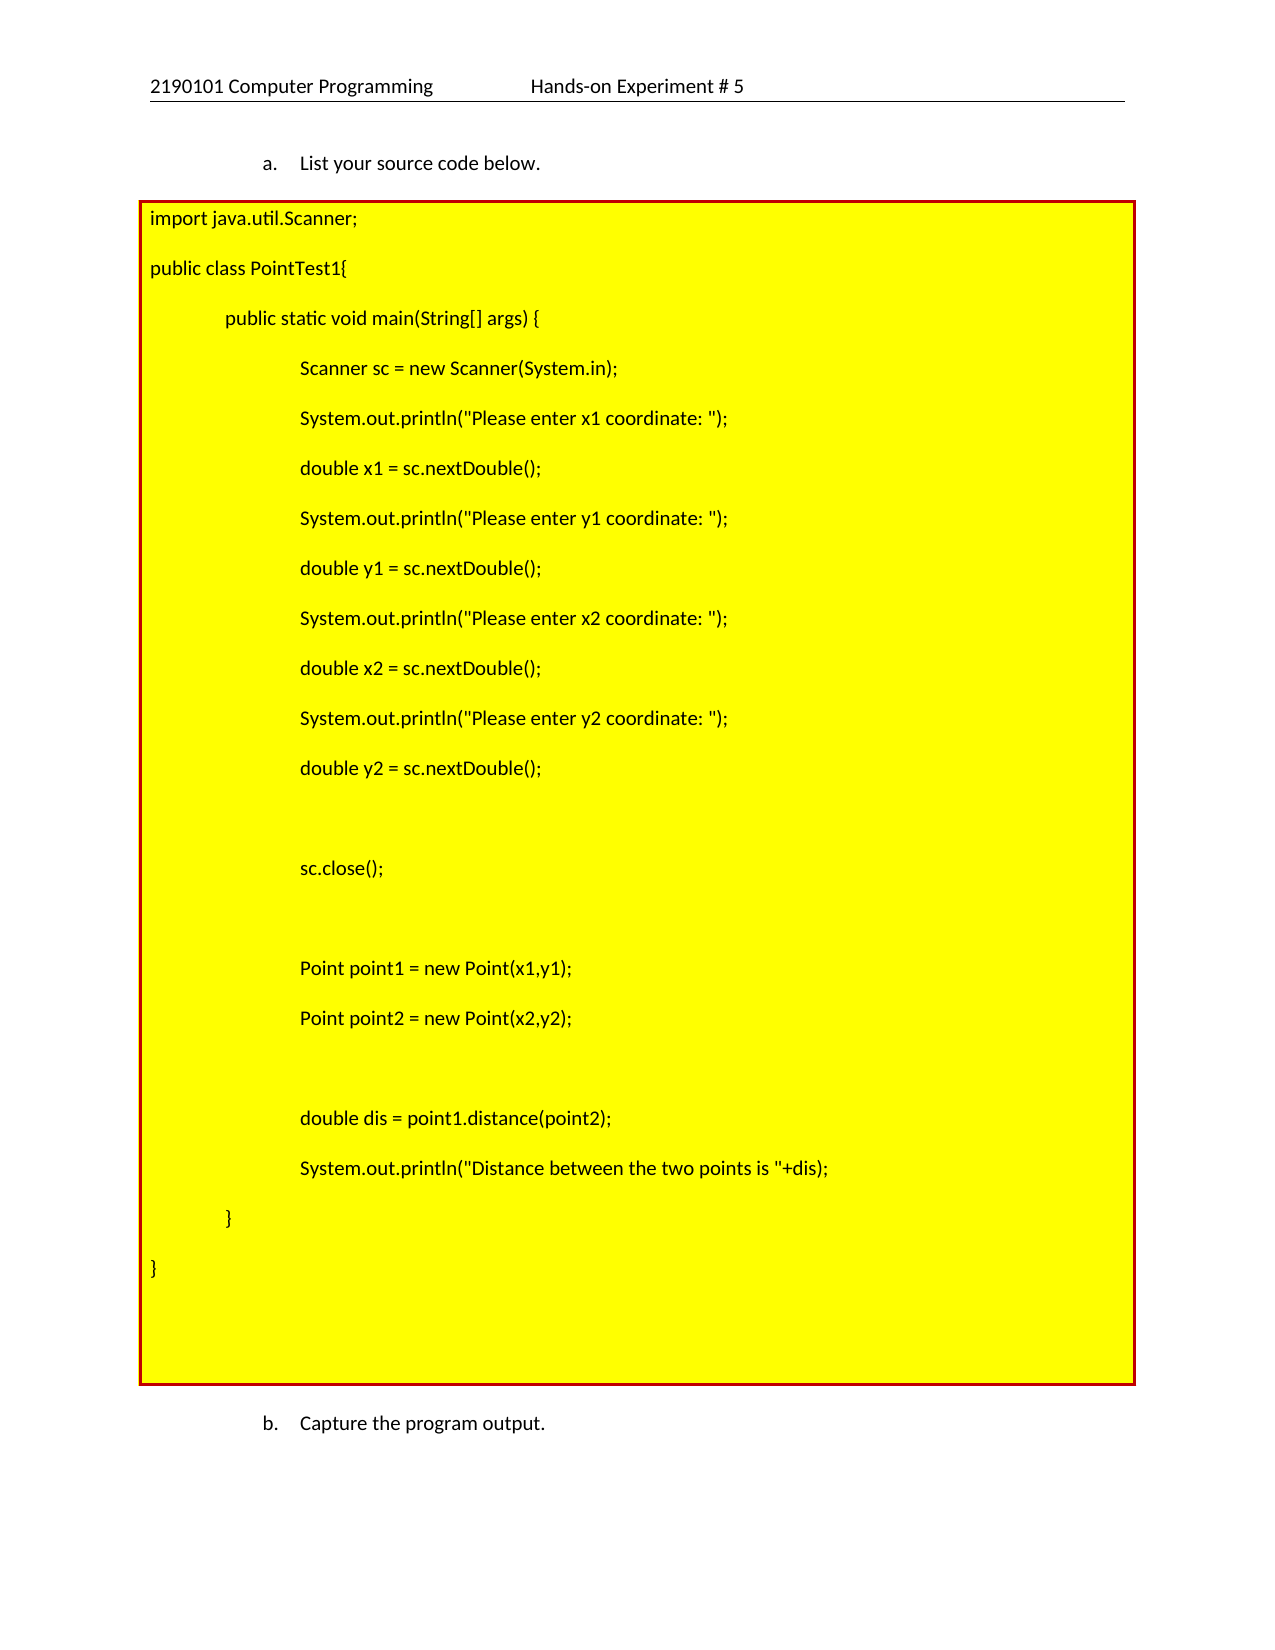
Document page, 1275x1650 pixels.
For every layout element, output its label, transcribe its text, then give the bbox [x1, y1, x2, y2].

list List your source code below. [262, 150, 1125, 175]
text System.out.println("Please enter y2 coordinate: "); [142, 700, 1133, 731]
text import java.util.Scanner; [142, 203, 1133, 231]
text double dis = point1.distance(point2); [142, 1100, 1133, 1131]
text double y2 = sc.nextDouble(); [142, 750, 1133, 781]
text System.out.println("Distance between the two points is "+dis); [142, 1150, 1133, 1181]
text System.out.println("Please enter x2 coordinate: "); [142, 600, 1133, 631]
text } [142, 1250, 1133, 1281]
list Capture the program output. [262, 1410, 1125, 1436]
text double x2 = sc.nextDouble(); [142, 650, 1133, 681]
text double y1 = sc.nextDouble(); [142, 550, 1133, 581]
text Point point2 = new Point(x2,y2); [142, 1000, 1133, 1031]
text Point point1 = new Point(x1,y1); [142, 950, 1133, 981]
text public static void main(String[] args) { [142, 300, 1133, 331]
text double x1 = sc.nextDouble(); [142, 450, 1133, 481]
text System.out.println("Please enter y1 coordinate: "); [142, 500, 1133, 531]
text } [142, 1200, 1133, 1231]
text sc.close(); [142, 850, 1133, 881]
text Scanner sc = new Scanner(System.in); [142, 350, 1133, 381]
text public class PointTest1{ [142, 250, 1133, 281]
text System.out.println("Please enter x1 coordinate: "); [142, 400, 1133, 431]
